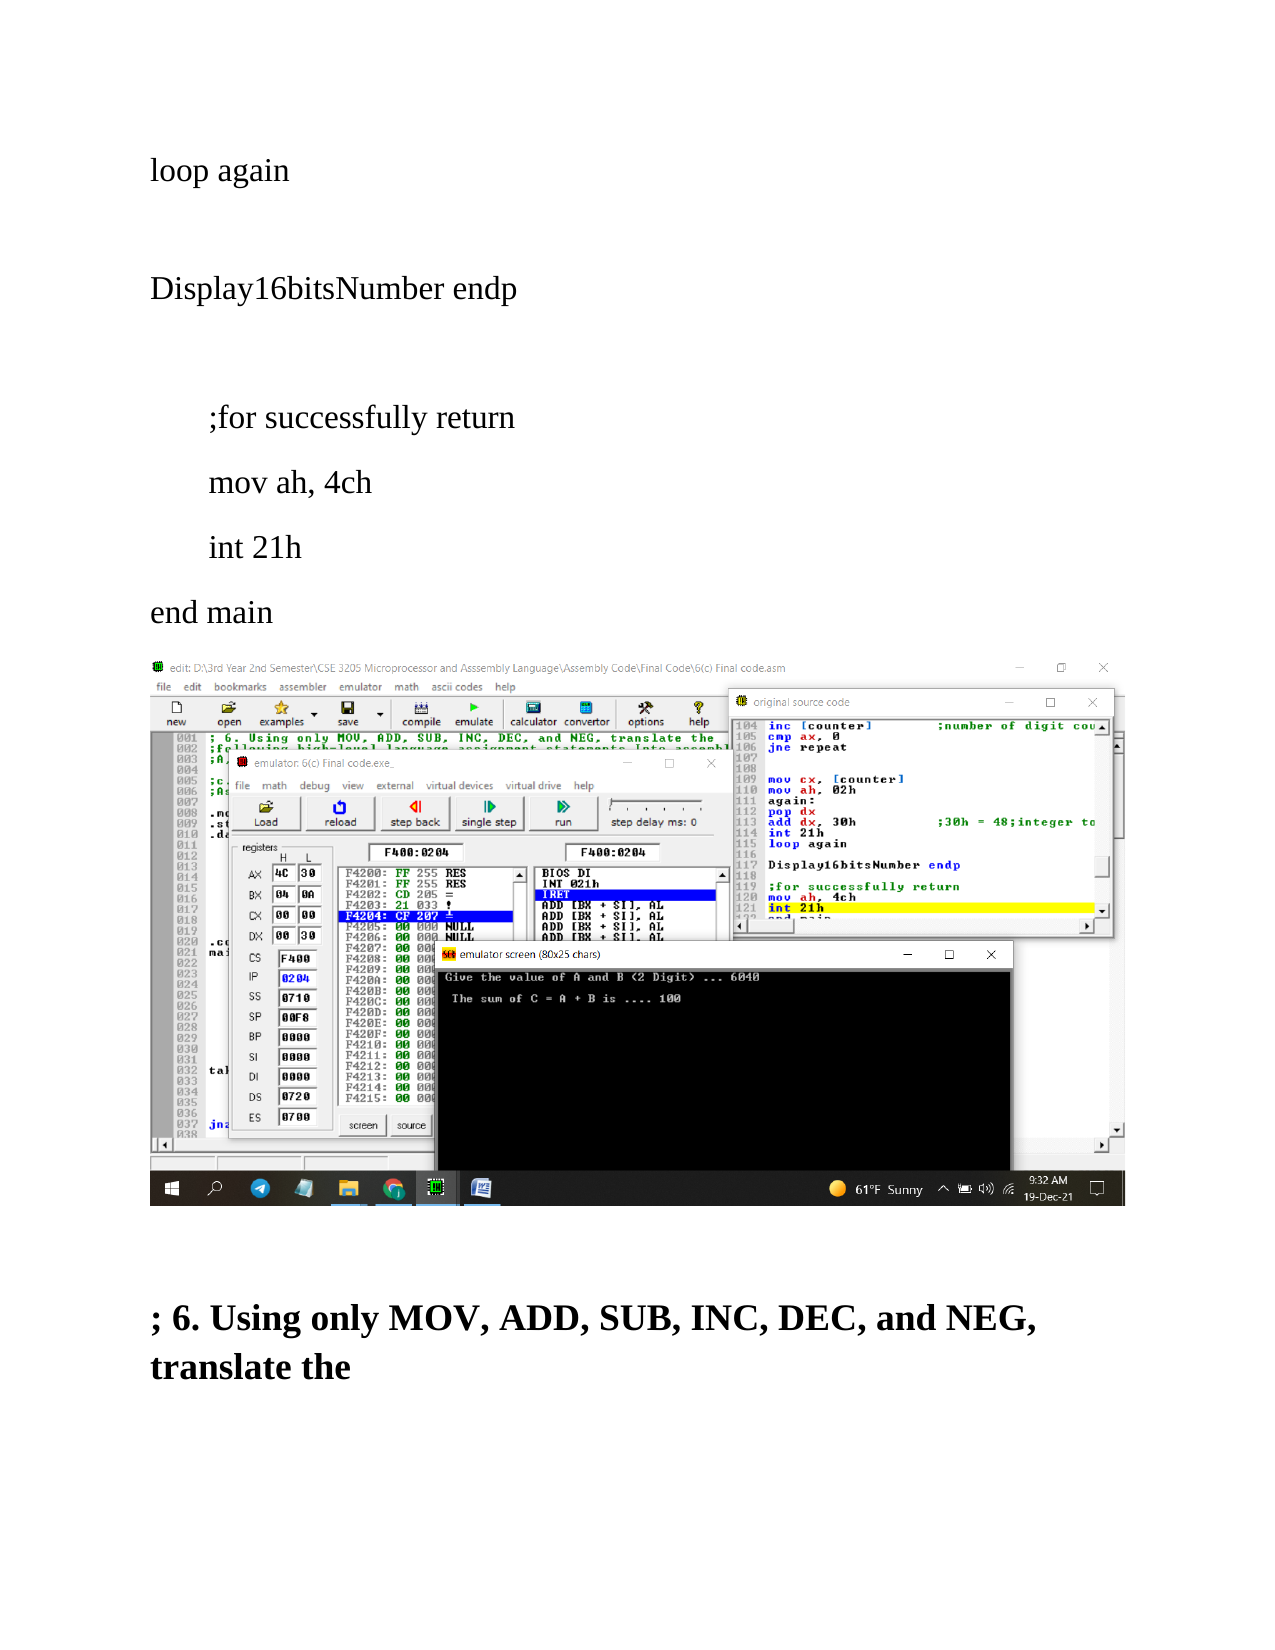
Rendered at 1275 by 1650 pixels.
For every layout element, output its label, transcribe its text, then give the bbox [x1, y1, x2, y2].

text Display16bitsNumber endp [150, 268, 1125, 306]
text mov ah, 4ch [150, 463, 1125, 501]
text ; 6. Using only MOV, ADD, SUB, INC, DEC, and NEG, translate the [150, 1295, 1125, 1388]
text int 21h [150, 527, 1125, 566]
text loop again [150, 150, 1125, 188]
text end main [150, 592, 1125, 631]
text ;for successfully return [150, 398, 1125, 436]
picture [150, 657, 1125, 1206]
